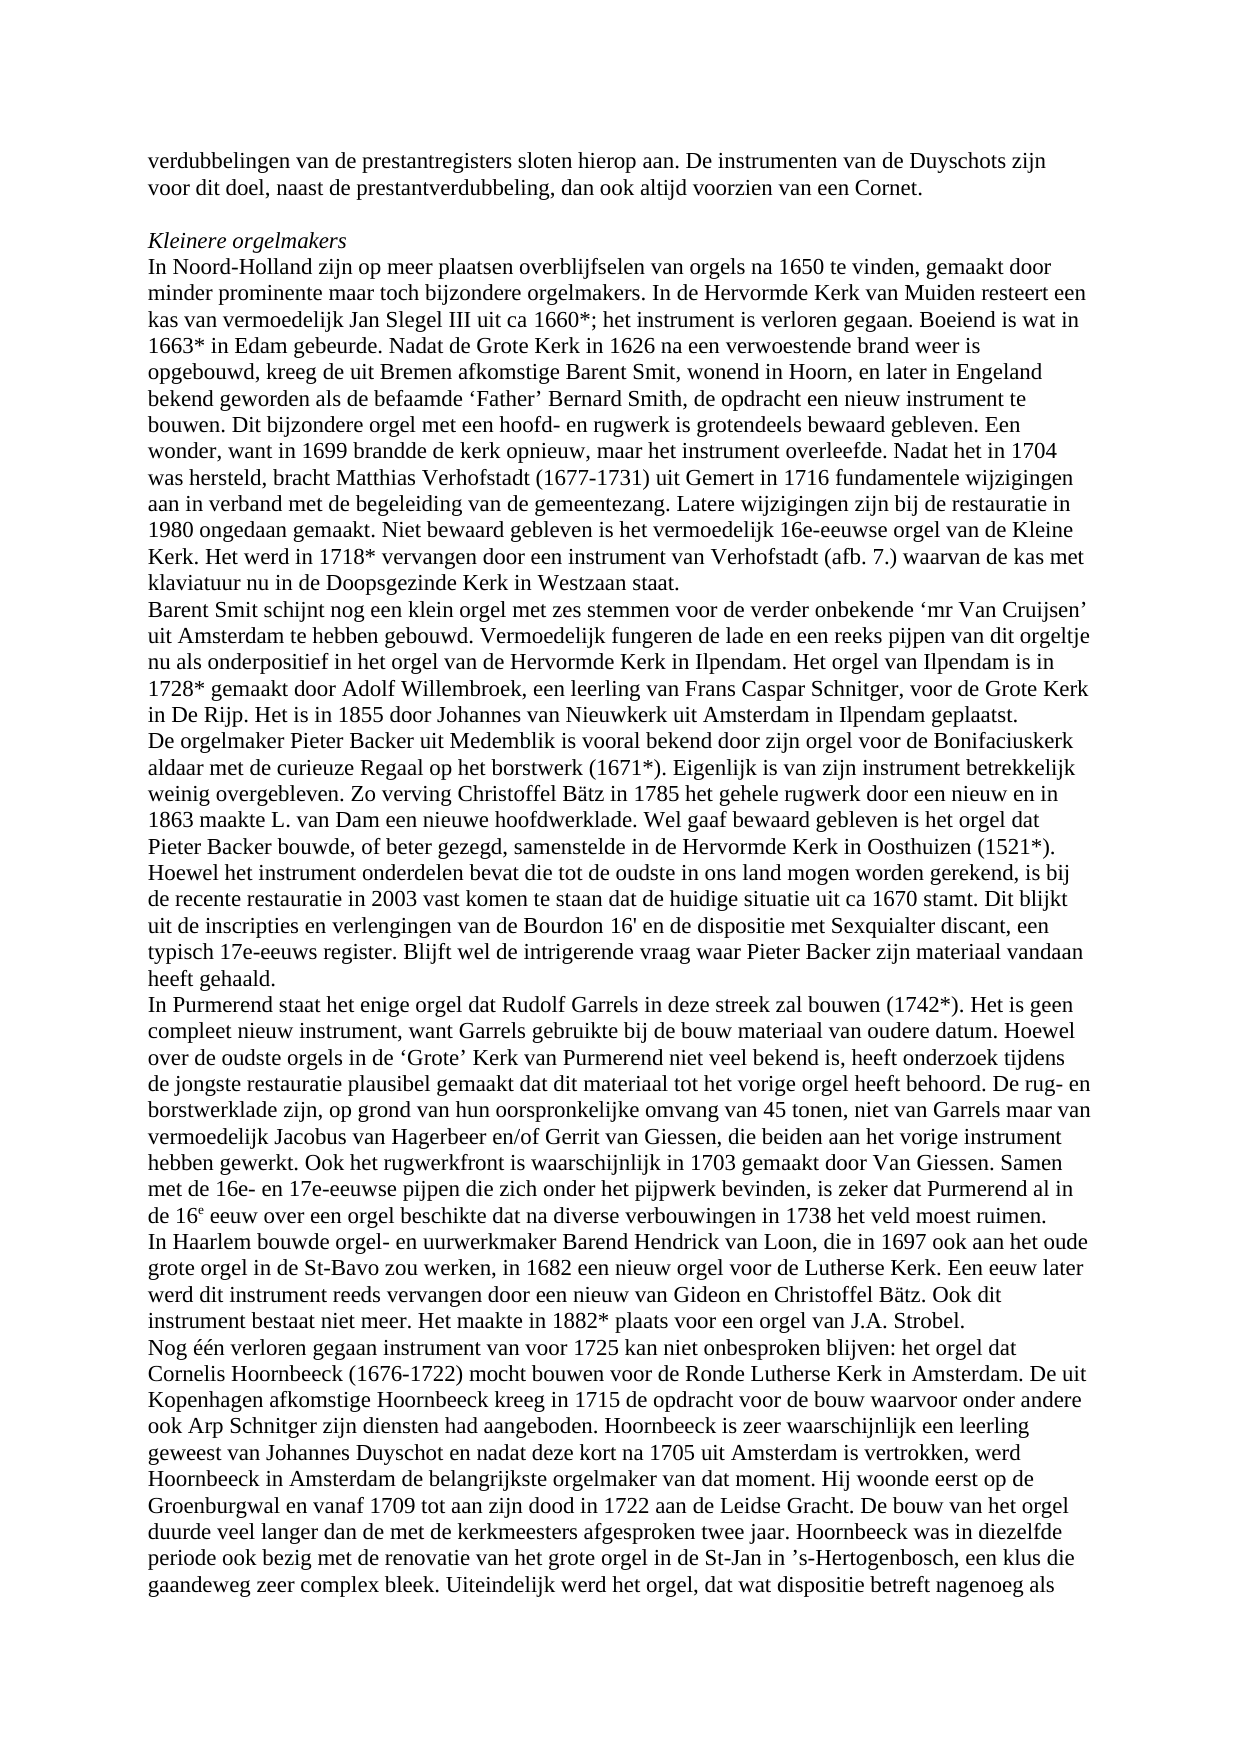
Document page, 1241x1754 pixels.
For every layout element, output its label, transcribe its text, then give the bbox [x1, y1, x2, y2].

text De orgelmaker Pieter Backer uit Medemblik is vooral bekend door zijn orgel voor de Bonifaciuskerk aldaar met de curieuze Regaal op het borstwerk (1671*). Eigenlijk is van zijn instrument betrekkelijk weinig overgebleven. Zo verving Christoffel Bätz in 1785 het gehele rugwerk door een nieuw en in 1863 maakte L. van Dam een nieuwe hoofdwerklade. Wel gaaf bewaard gebleven is het orgel dat Pieter Backer bouwde, of beter gezegd, samenstelde in de Hervormde Kerk in Oosthuizen (1521*). Hoewel het instrument onderdelen bevat die tot de oudste in ons land mogen worden gerekend, is bij de recente restauratie in 2003 vast komen te staan dat de huidige situatie uit ca 1670 stamt. Dit blijkt uit de inscripties en verlengingen van de Bourdon 16' en de dispositie met Sexquialter discant, een typisch 17e-eeuws register. Blijft wel de intrigerende vraag waar Pieter Backer zijn materiaal vandaan heeft gehaald. [148, 727, 1093, 991]
text In Haarlem bouwde orgel- en uurwerkmaker Barend Hendrick van Loon, die in 1697 ook aan het oude grote orgel in de St-Bavo zou werken, in 1682 een nieuw orgel voor de Lutherse Kerk. Een eeuw later werd dit instrument reeds vervangen door een nieuw van Gideon en Christoffel Bätz. Ook dit instrument bestaat niet meer. Het maakte in 1882* plaats voor een orgel van J.A. Strobel. [148, 1228, 1093, 1333]
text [148, 148, 1093, 200]
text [148, 1333, 1093, 1597]
subtitle Kleinere orgelmakers [148, 227, 1093, 253]
text Barent Smit schijnt nog een klein orgel met zes stemmen voor de verder onbekende ‘mr Van Cruijsen’ uit Amsterdam te hebben gebouwd. Vermoedelijk fungeren de lade en een reeks pijpen van dit orgeltje nu als onderpositief in het orgel van de Hervormde Kerk in Ilpendam. Het orgel van Ilpendam is in 1728* gemaakt door Adolf Willembroek, een leerling van Frans Caspar Schnitger, voor de Grote Kerk in De Rijp. Het is in 1855 door Johannes van Nieuwkerk uit Amsterdam in Ilpendam geplaatst. [148, 596, 1093, 727]
text In Purmerend staat het enige orgel dat Rudolf Garrels in deze streek zal bouwen (1742*). Het is geen compleet nieuw instrument, want Garrels gebruikte bij de bouw materiaal van oudere datum. Hoewel over de oudste orgels in de ‘Grote’ Kerk van Purmerend niet veel bekend is, heeft onderzoek tijdens de jongste restauratie plausibel gemaakt dat dit materiaal tot het vorige orgel heeft behoord. De rug- en borstwerklade zijn, op grond van hun oorspronkelijke omvang van 45 tonen, niet van Garrels maar van vermoedelijk Jacobus van Hagerbeer en/of Gerrit van Giessen, die beiden aan het vorige instrument hebben gewerkt. Ook het rugwerkfront is waarschijnlijk in 1703 gemaakt door Van Giessen. Samen met de 16e- en 17e-eeuwse pijpen die zich onder het pijpwerk bevinden, is zeker dat Purmerend al in de 16e eeuw over een orgel beschikte dat na diverse verbouwingen in 1738 het veld moest ruimen. [148, 991, 1093, 1228]
text In Noord-Holland zijn op meer plaatsen overblijfselen van orgels na 1650 te vinden, gemaakt door minder prominente maar toch bijzondere orgelmakers. In de Hervormde Kerk van Muiden resteert een kas van vermoedelijk Jan Slegel III uit ca 1660*; het instrument is verloren gegaan. Boeiend is wat in 1663* in Edam gebeurde. Nadat de Grote Kerk in 1626 na een verwoestende brand weer is opgebouwd, kreeg de uit Bremen afkomstige Barent Smit, wonend in Hoorn, en later in Engeland bekend geworden als de befaamde ‘Father’ Bernard Smith, de opdracht een nieuw instrument te bouwen. Dit bijzondere orgel met een hoofd- en rugwerk is grotendeels bewaard gebleven. Een wonder, want in 1699 brandde de kerk opnieuw, maar het instrument overleefde. Nadat het in 1704 was hersteld, bracht Matthias Verhofstadt (1677-1731) uit Gemert in 1716 fundamentele wijzigingen aan in verband met de begeleiding van de gemeentezang. Latere wijzigingen zijn bij de restauratie in 1980 ongedaan gemaakt. Niet bewaard gebleven is het vermoedelijk 16e-eeuwse orgel van de Kleine Kerk. Het werd in 1718* vervangen door een instrument van Verhofstadt (afb. 7.) waarvan de kas met klaviatuur nu in de Doopsgezinde Kerk in Westzaan staat. [148, 253, 1093, 596]
